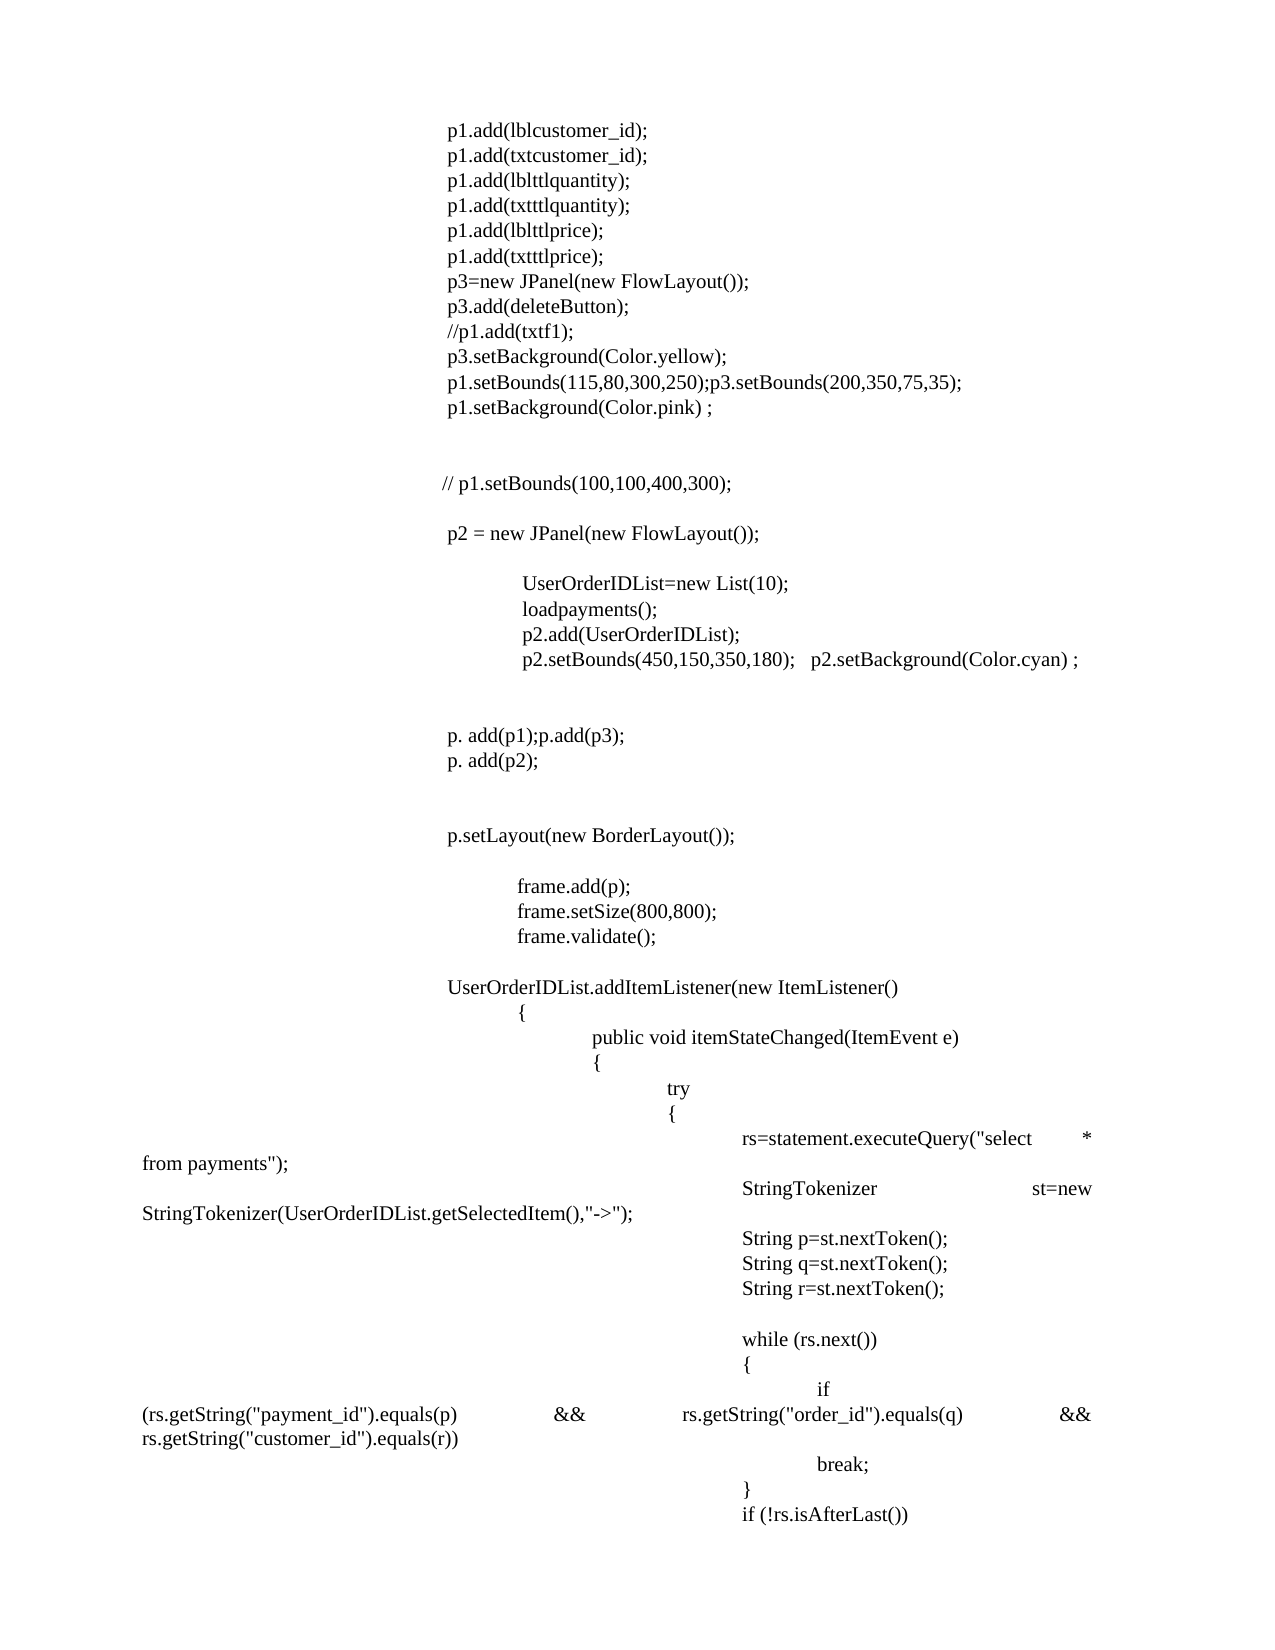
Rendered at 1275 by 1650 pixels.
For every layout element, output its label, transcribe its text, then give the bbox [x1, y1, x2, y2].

text p2.add(UserOrderIDList); [142, 622, 1092, 646]
text StringTokenizer st=new StringTokenizer(UserOrderIDList.getSelectedItem(),"->"); [142, 1176, 1092, 1224]
text { [142, 1050, 1092, 1074]
text p3.add(deleteButton); [142, 294, 1092, 318]
text p1.add(txtcustomer_id); [142, 143, 1092, 167]
text { [142, 1000, 1092, 1024]
text rs=statement.executeQuery("select * from payments"); [142, 1126, 1092, 1175]
text p1.add(lblttlquantity); [142, 168, 1092, 192]
text loadpayments(); [142, 597, 1092, 621]
text p1.add(lblcustomer_id); [142, 118, 1092, 142]
text { [142, 1101, 1092, 1125]
text String r=st.nextToken(); [142, 1276, 1092, 1300]
text UserOrderIDList=new List(10); [142, 571, 1092, 595]
text UserOrderIDList.addItemListener(new ItemListener() [142, 975, 1092, 999]
text p2 = new JPanel(new FlowLayout()); [142, 521, 1092, 545]
text // p1.setBounds(100,100,400,300); [142, 471, 1092, 494]
text p. add(p2); [142, 748, 1092, 772]
text //p1.add(txtf1); [142, 319, 1092, 343]
text public void itemStateChanged(ItemEvent e) [142, 1025, 1092, 1049]
text frame.validate(); [142, 924, 1092, 948]
text p2.setBounds(450,150,350,180); p2.setBackground(Color.cyan) ; [142, 647, 1092, 671]
text String p=st.nextToken(); [142, 1226, 1092, 1250]
text p1.add(lblttlprice); [142, 218, 1092, 242]
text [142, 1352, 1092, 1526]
text p1.add(txtttlquantity); [142, 193, 1092, 217]
text String q=st.nextToken(); [142, 1251, 1092, 1275]
text try [142, 1076, 1092, 1099]
text p. add(p1);p.add(p3); [142, 723, 1092, 747]
text p.setLayout(new BorderLayout()); [142, 823, 1092, 847]
text while (rs.next()) [142, 1327, 1092, 1351]
text p3.setBackground(Color.yellow); [142, 344, 1092, 368]
text p1.setBackground(Color.pink) ; [142, 395, 1092, 419]
text p3=new JPanel(new FlowLayout()); [142, 269, 1092, 293]
text frame.setSize(800,800); [142, 899, 1092, 923]
text frame.add(p); [142, 874, 1092, 898]
text p1.setBounds(115,80,300,250);p3.setBounds(200,350,75,35); [142, 370, 1092, 394]
text p1.add(txtttlprice); [142, 244, 1092, 268]
